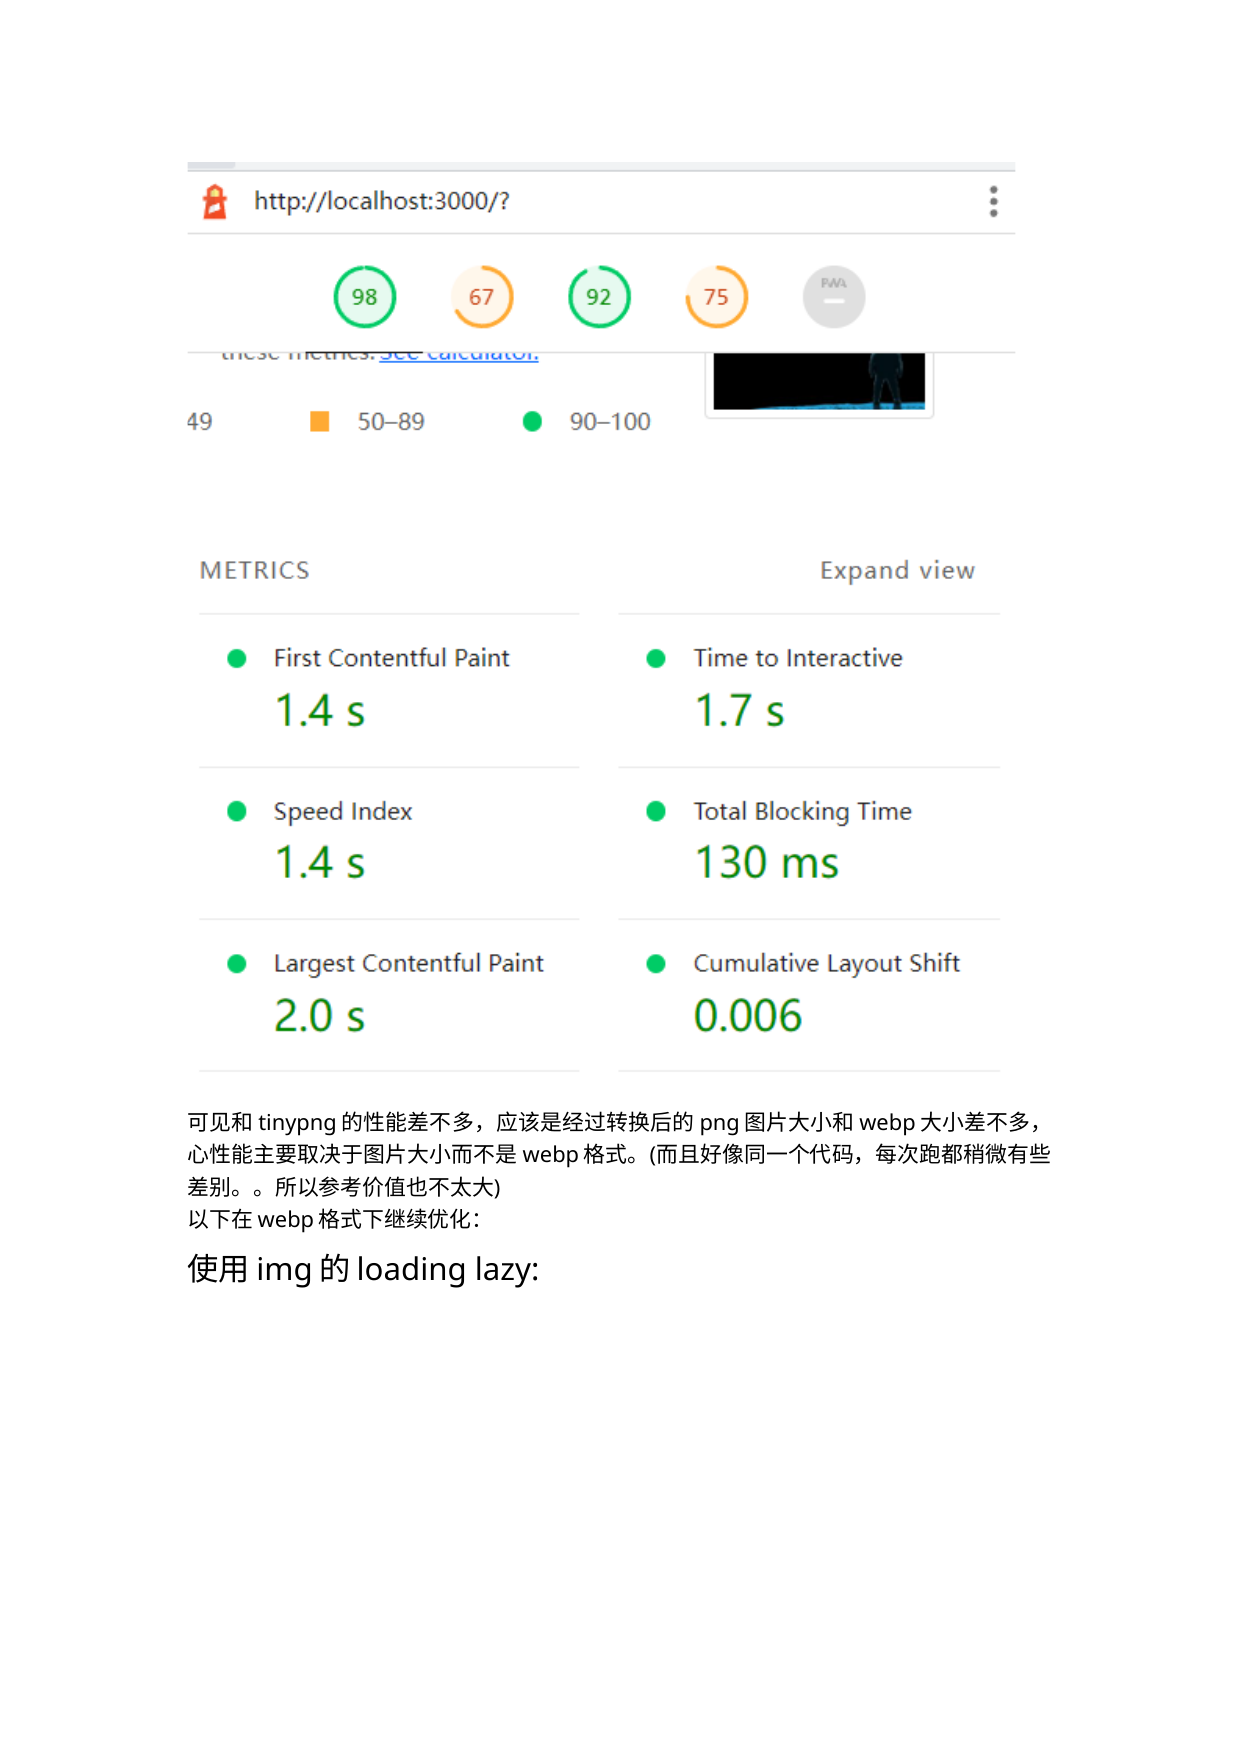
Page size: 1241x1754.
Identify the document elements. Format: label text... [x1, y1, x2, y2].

picture [187, 162, 1016, 1083]
text 以下在webp格式下继续优化： [187, 1202, 1053, 1234]
text 可见和tinypng的性能差不多，应该是经过转换后的png图片大小和webp大小差不多，心性能主要取决于图片大小而不是webp格式。(而且好像同一个代码，每次跑都稍微有些差别。。所以参考价值也不太大) [187, 1104, 1053, 1202]
text 使用img的loading lazy: [187, 1234, 1053, 1299]
